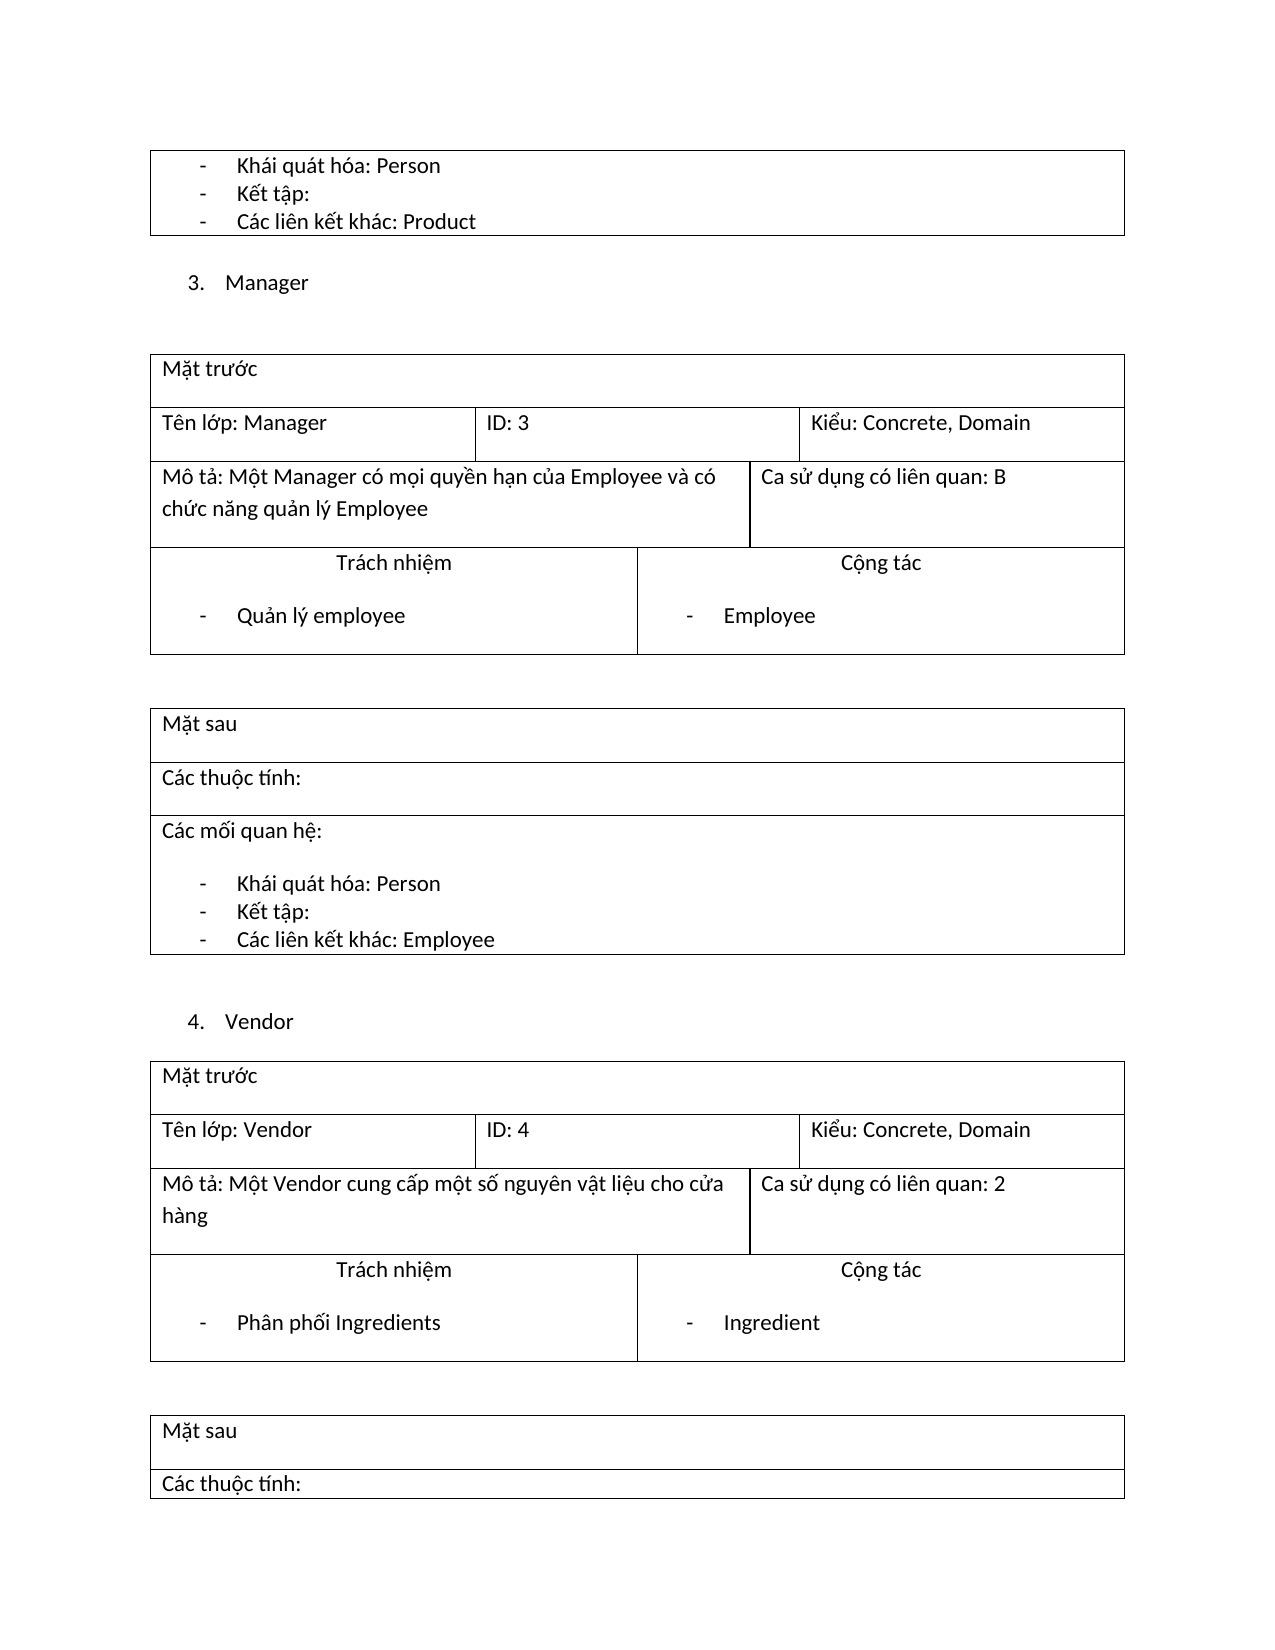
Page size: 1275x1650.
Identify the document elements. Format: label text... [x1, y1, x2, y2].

table_cell ID: 3 [476, 408, 799, 461]
table_cell Tên lớp: Manager [151, 408, 475, 461]
table_header Mặt sau [151, 709, 1124, 762]
table_cell Mô tả: Một Manager có mọi quyền hạn của Employee và có chức năng quản lý Employee [151, 462, 749, 547]
table_cell Ca sử dụng có liên quan: 2 [751, 1169, 1124, 1254]
table_cell Các thuộc tính: Ingredients (Ingredient) [151, 1470, 1124, 1498]
table_cell Ca sử dụng có liên quan: B [751, 462, 1124, 547]
table_cell Tên lớp: Vendor [151, 1115, 475, 1168]
table_cell Mô tả: Một Vendor cung cấp một số nguyên vật liệu cho cửa hàng [151, 1169, 749, 1254]
table_header Mặt trước [151, 1062, 1124, 1114]
list Manager [187, 268, 1125, 296]
table_cell Cộng tác Employee [638, 548, 1124, 654]
list Vendor [187, 1007, 1125, 1036]
table_cell Kiểu: Concrete, Domain [800, 408, 1124, 461]
table_header Mặt sau [151, 1416, 1124, 1468]
table_cell Trách nhiệm Phân phối Ingredients [151, 1255, 637, 1361]
table_cell Cộng tác Ingredient [638, 1255, 1124, 1361]
table_cell Các mối quan hệ: Khái quát hóa: Person Kết tập: Các liên kết khác: Product [151, 151, 1124, 235]
table_cell Trách nhiệm Quản lý employee [151, 548, 637, 654]
table_cell Kiểu: Concrete, Domain [800, 1115, 1124, 1168]
table_cell Các thuộc tính: [151, 763, 1124, 815]
table_cell Các mối quan hệ: Khái quát hóa: Person Kết tập: Các liên kết khác: Employee [151, 816, 1124, 953]
table_cell ID: 4 [476, 1115, 799, 1168]
table_header Mặt trước [151, 355, 1124, 407]
